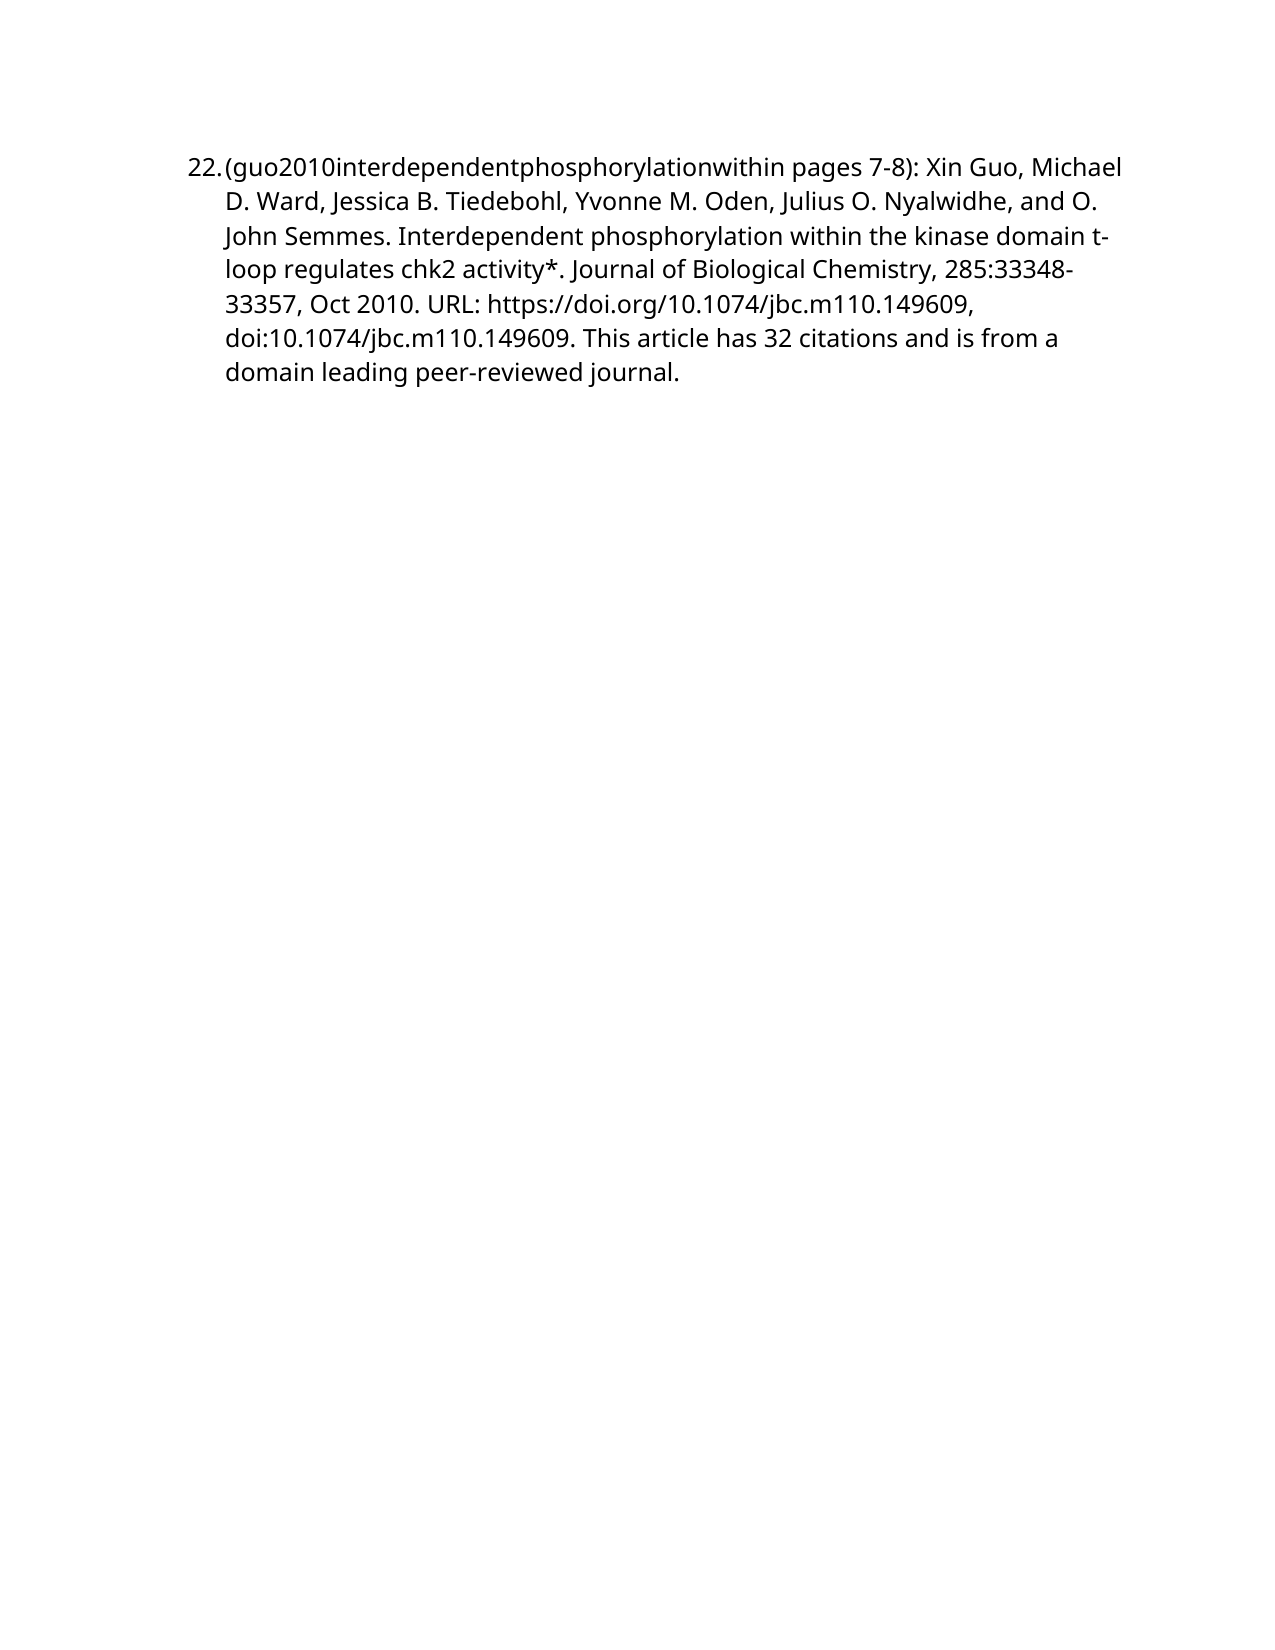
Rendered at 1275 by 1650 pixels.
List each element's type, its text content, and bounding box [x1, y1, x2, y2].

list (guo2010interdependentphosphorylationwithin pages 7-8): Xin Guo, Michael D. Ward, Jessica B. Tiedebohl, Yvonne M. Oden, Julius O. Nyalwidhe, and O. John Semmes. Interdependent phosphorylation within the kinase domain t-loop regulates chk2 activity*. Journal of Biological Chemistry, 285:33348-33357, Oct 2010. URL: https://doi.org/10.1074/jbc.m110.149609, doi:10.1074/jbc.m110.149609. This article has 32 citations and is from a domain leading peer-reviewed journal. [187, 150, 1125, 388]
